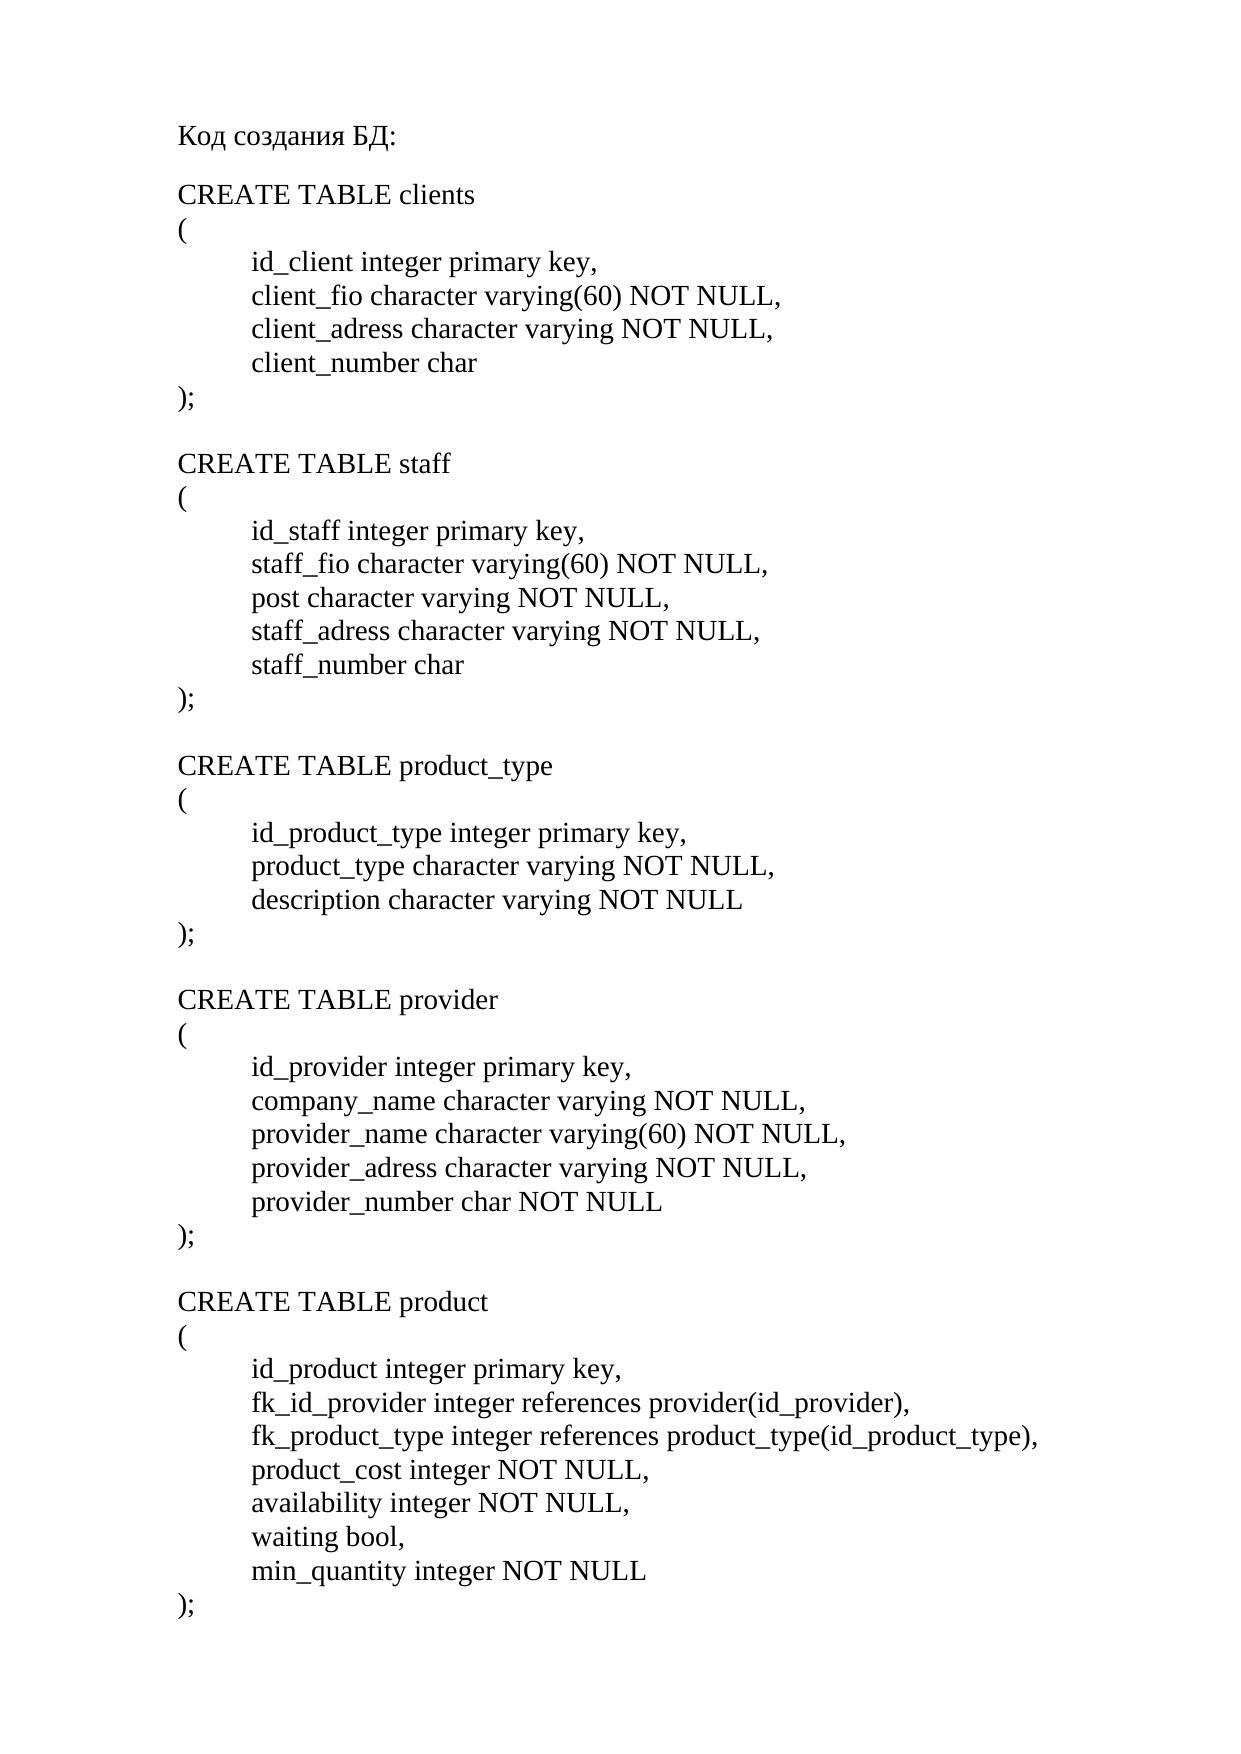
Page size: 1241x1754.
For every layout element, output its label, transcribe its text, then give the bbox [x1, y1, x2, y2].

text company_name character varying NOT NULL, [177, 1083, 1152, 1117]
text ( [177, 1016, 1152, 1049]
text availability integer NOT NULL, [177, 1486, 1152, 1519]
text fk_product_type integer references product_type(id_product_type), [177, 1418, 1152, 1452]
text product_cost integer NOT NULL, [177, 1452, 1152, 1486]
text CREATE TABLE product_type [177, 748, 1152, 781]
text staff_adress character varying NOT NULL, [177, 613, 1152, 647]
text ( [177, 781, 1152, 815]
text id_provider integer primary key, [177, 1049, 1152, 1083]
text ( [177, 1318, 1152, 1351]
text staff_number char [177, 647, 1152, 681]
text id_product integer primary key, [177, 1351, 1152, 1385]
text CREATE TABLE provider [177, 982, 1152, 1016]
text CREATE TABLE product [177, 1284, 1152, 1318]
text description character varying NOT NULL [177, 882, 1152, 915]
text min_quantity integer NOT NULL [177, 1553, 1152, 1586]
text id_staff integer primary key, [177, 513, 1152, 546]
text provider_number char NOT NULL [177, 1184, 1152, 1217]
text ); [177, 379, 1152, 412]
text ); [177, 681, 1152, 714]
text client_adress character varying NOT NULL, [177, 312, 1152, 345]
text post character varying NOT NULL, [177, 580, 1152, 613]
text id_client integer primary key, [177, 244, 1152, 278]
text fk_id_provider integer references provider(id_provider), [177, 1385, 1152, 1418]
text ( [177, 211, 1152, 244]
text staff_fio character varying(60) NOT NULL, [177, 546, 1152, 580]
text CREATE TABLE staff [177, 446, 1152, 479]
text product_type character varying NOT NULL, [177, 848, 1152, 882]
text Код создания БД: [177, 118, 1152, 152]
text CREATE TABLE clients [177, 177, 1152, 211]
text provider_name character varying(60) NOT NULL, [177, 1117, 1152, 1150]
text provider_adress character varying NOT NULL, [177, 1150, 1152, 1184]
text ); [177, 915, 1152, 949]
text id_product_type integer primary key, [177, 815, 1152, 848]
text ( [177, 479, 1152, 513]
text client_number char [177, 345, 1152, 379]
text ); [177, 1586, 1152, 1620]
text waiting bool, [177, 1519, 1152, 1553]
text client_fio character varying(60) NOT NULL, [177, 278, 1152, 312]
text ); [177, 1217, 1152, 1251]
